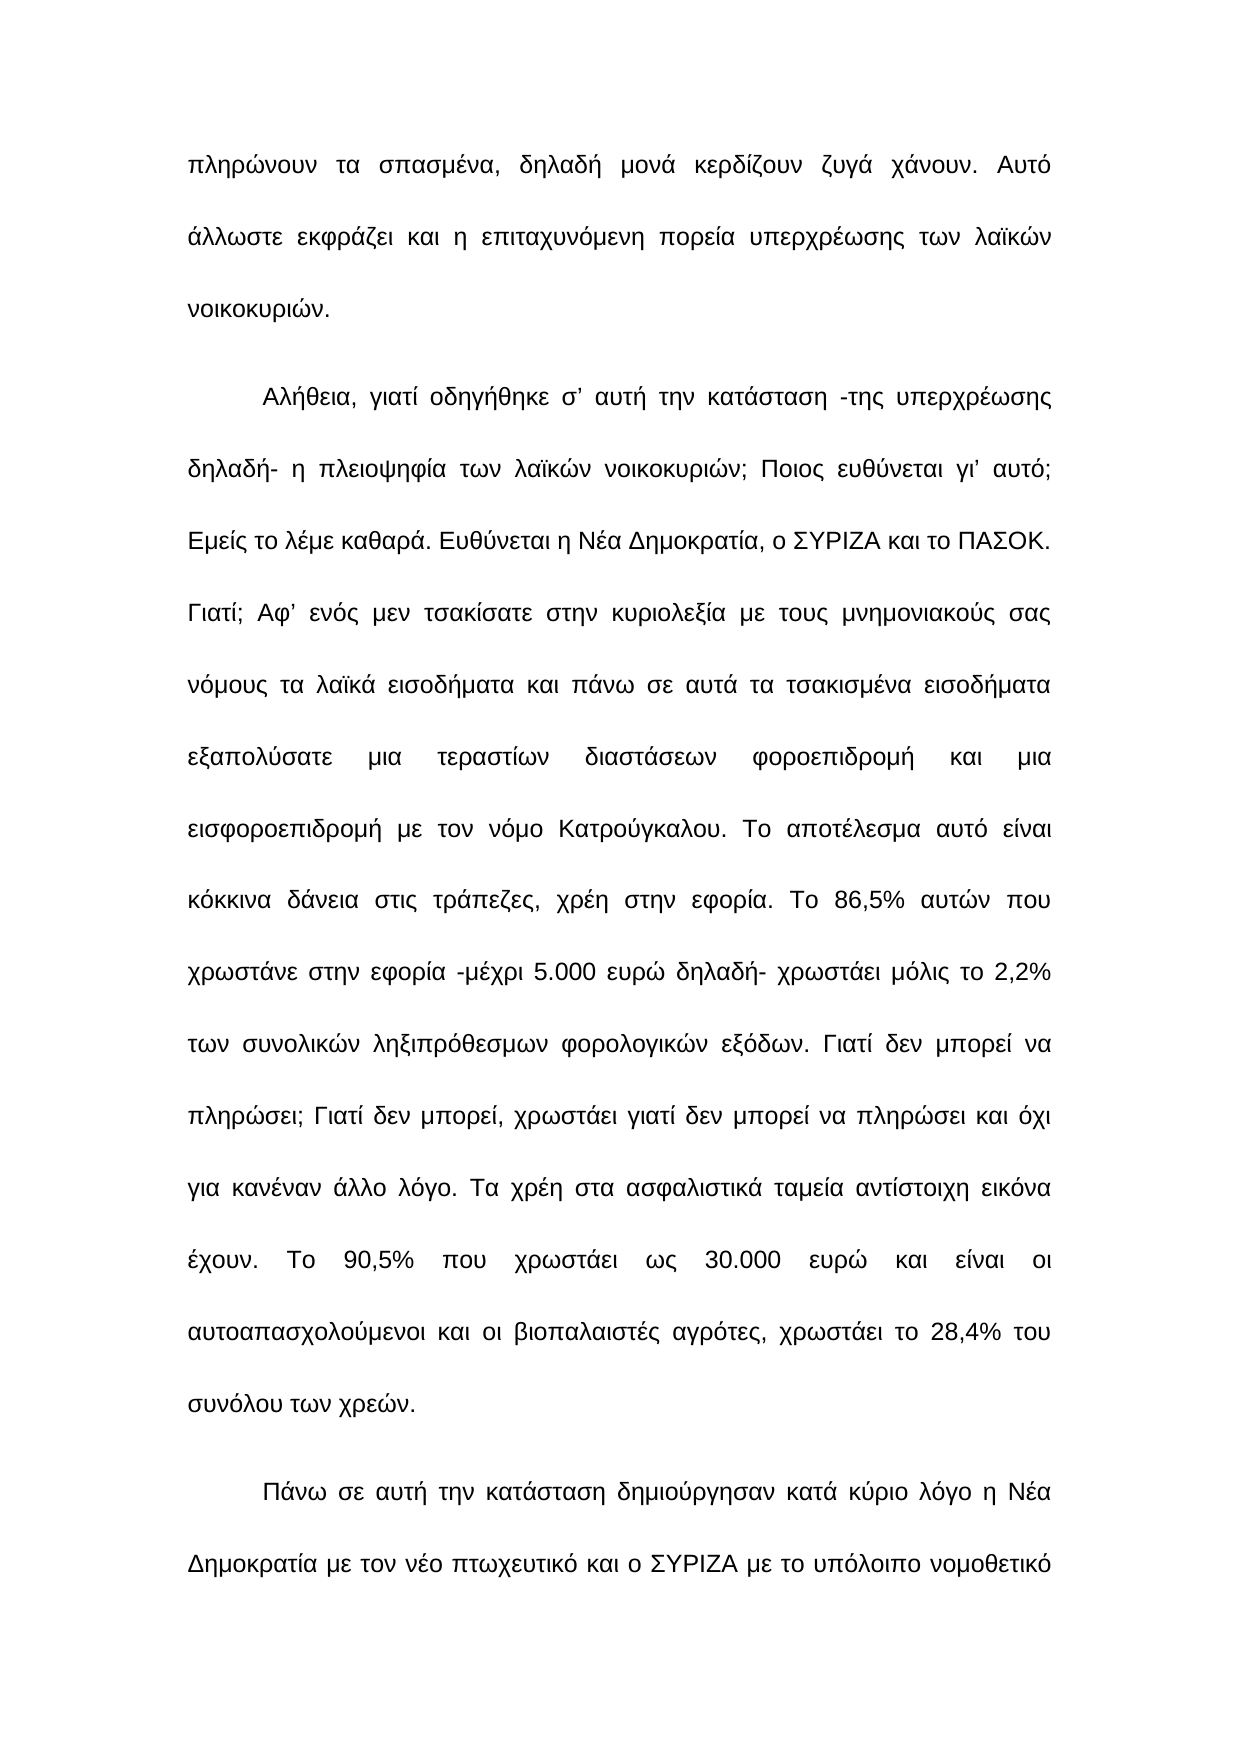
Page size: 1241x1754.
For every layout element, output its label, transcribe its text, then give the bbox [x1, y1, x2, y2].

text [187, 1477, 1053, 1578]
text Αλήθεια, γιατί οδηγήθηκε σ’ αυτή την κατάσταση -της υπερχρέωσης δηλαδή- η πλειοψηφία των λαϊκών νοικοκυριών; Ποιος ευθύνεται γι’ αυτό; Εμείς το λέμε καθαρά. Ευθύνεται η Νέα Δημοκρατία, ο ΣΥΡΙΖΑ και το ΠΑΣΟΚ. Γιατί; Αφ’ ενός μεν τσακίσατε στην κυριολεξία με τους μνημονιακούς σας νόμους τα λαϊκά εισοδήματα και πάνω σε αυτά τα τσακισμένα εισοδήματα εξαπολύσατε μια τεραστίων διαστάσεων φοροεπιδρομή και μια εισφοροεπιδρομή με τον νόμο Κατρούγκαλου. Το αποτέλεσμα αυτό είναι κόκκινα δάνεια στις τράπεζες, χρέη στην εφορία. Το 86,5% αυτών που χρωστάνε στην εφορία -μέχρι 5.000 ευρώ δηλαδή- χρωστάει μόλις το 2,2% των συνολικών ληξιπρόθεσμων φορολογικών εξόδων. Γιατί δεν μπορεί να πληρώσει; Γιατί δεν μπορεί, χρωστάει γιατί δεν μπορεί να πληρώσει και όχι για κανέναν άλλο λόγο. Τα χρέη στα ασφαλιστικά ταμεία αντίστοιχη εικόνα έχουν. Το 90,5% που χρωστάει ως 30.000 ευρώ και είναι οι αυτοαπασχολούμενοι και οι βιοπαλαιστές αγρότες, χρωστάει το 28,4% του συνόλου των χρεών. [187, 382, 1053, 1417]
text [187, 150, 1053, 322]
